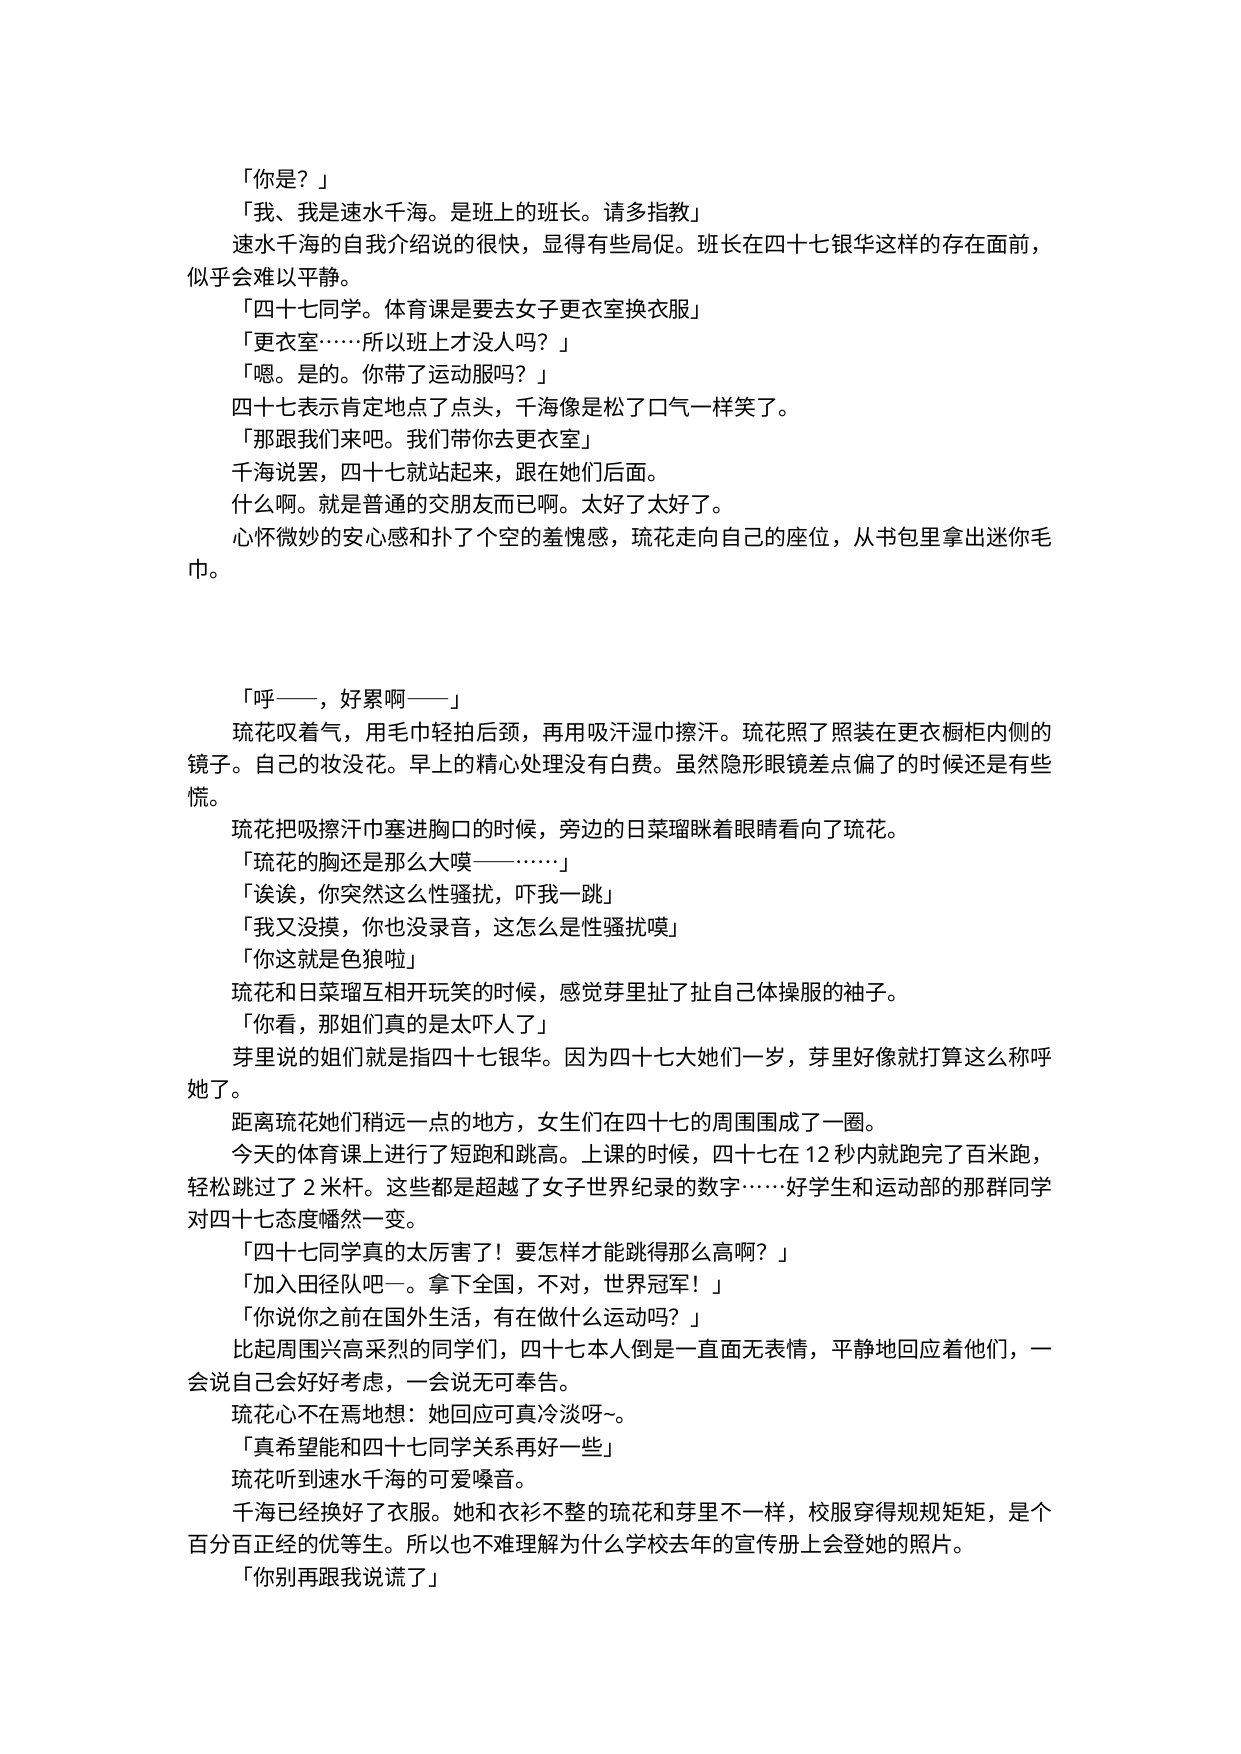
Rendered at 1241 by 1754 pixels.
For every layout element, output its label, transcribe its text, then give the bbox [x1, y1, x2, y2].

text 「四十七同学真的太厉害了！要怎样才能跳得那么高啊？」 [187, 1234, 1053, 1267]
text 「诶诶，你突然这么性骚扰，吓我一跳」 [187, 877, 1053, 909]
text 四十七表示肯定地点了点头，千海像是松了口气一样笑了。 [187, 389, 1053, 422]
text 今天的体育课上进行了短跑和跳高。上课的时候，四十七在12秒内就跑完了百米跑，轻松跳过了2米杆。这些都是超越了女子世界纪录的数字……好学生和运动部的那群同学对四十七态度幡然一变。 [187, 1137, 1053, 1234]
text 「我又没摸，你也没录音，这怎么是性骚扰嗼」 [187, 909, 1053, 942]
text 心怀微妙的安心感和扑了个空的羞愧感，琉花走向自己的座位，从书包里拿出迷你毛巾。 [187, 519, 1053, 584]
text 琉花心不在焉地想：她回应可真冷淡呀~。 [187, 1397, 1053, 1429]
text 「四十七同学。体育课是要去女子更衣室换衣服」 [187, 292, 1053, 324]
text 琉花叹着气，用毛巾轻拍后颈，再用吸汗湿巾擦汗。琉花照了照装在更衣橱柜内侧的镜子。自己的妆没花。早上的精心处理没有白费。虽然隐形眼镜差点偏了的时候还是有些慌。 [187, 714, 1053, 812]
text 千海已经换好了衣服。她和衣衫不整的琉花和芽里不一样，校服穿得规规矩矩，是个百分百正经的优等生。所以也不难理解为什么学校去年的宣传册上会登她的照片。 [187, 1494, 1053, 1559]
text 琉花听到速水千海的可爱嗓音。 [187, 1462, 1053, 1494]
text 「嗯。是的。你带了运动服吗？」 [187, 357, 1053, 389]
text 「更衣室……所以班上才没人吗？」 [187, 324, 1053, 357]
text 「呼——，好累啊——」 [187, 682, 1053, 714]
text 琉花把吸擦汗巾塞进胸口的时候，旁边的日菜瑠眯着眼睛看向了琉花。 [187, 812, 1053, 844]
text 「你说你之前在国外生活，有在做什么运动吗？」 [187, 1299, 1053, 1332]
text 比起周围兴高采烈的同学们，四十七本人倒是一直面无表情，平静地回应着他们，一会说自己会好好考虑，一会说无可奉告。 [187, 1332, 1053, 1397]
text 「加入田径队吧—。拿下全国，不对，世界冠军！」 [187, 1267, 1053, 1299]
text 琉花和日菜瑠互相开玩笑的时候，感觉芽里扯了扯自己体操服的袖子。 [187, 974, 1053, 1007]
text 「那跟我们来吧。我们带你去更衣室」 [187, 422, 1053, 454]
text 芽里说的姐们就是指四十七银华。因为四十七大她们一岁，芽里好像就打算这么称呼她了。 [187, 1039, 1053, 1104]
text 速水千海的自我介绍说的很快，显得有些局促。班长在四十七银华这样的存在面前，似乎会难以平静。 [187, 227, 1053, 292]
text 千海说罢，四十七就站起来，跟在她们后面。 [187, 454, 1053, 487]
text 距离琉花她们稍远一点的地方，女生们在四十七的周围围成了一圈。 [187, 1104, 1053, 1137]
text 「我、我是速水千海。是班上的班长。请多指教」 [187, 194, 1053, 227]
text 「你是？」 [187, 162, 1053, 194]
text 「真希望能和四十七同学关系再好一些」 [187, 1429, 1053, 1462]
text 「琉花的胸还是那么大嗼——……」 [187, 844, 1053, 877]
text 「你别再跟我说谎了」 [187, 1559, 1053, 1592]
text 「你看，那姐们真的是太吓人了」 [187, 1007, 1053, 1039]
text 「你这就是色狼啦」 [187, 942, 1053, 974]
text 什么啊。就是普通的交朋友而已啊。太好了太好了。 [187, 487, 1053, 519]
